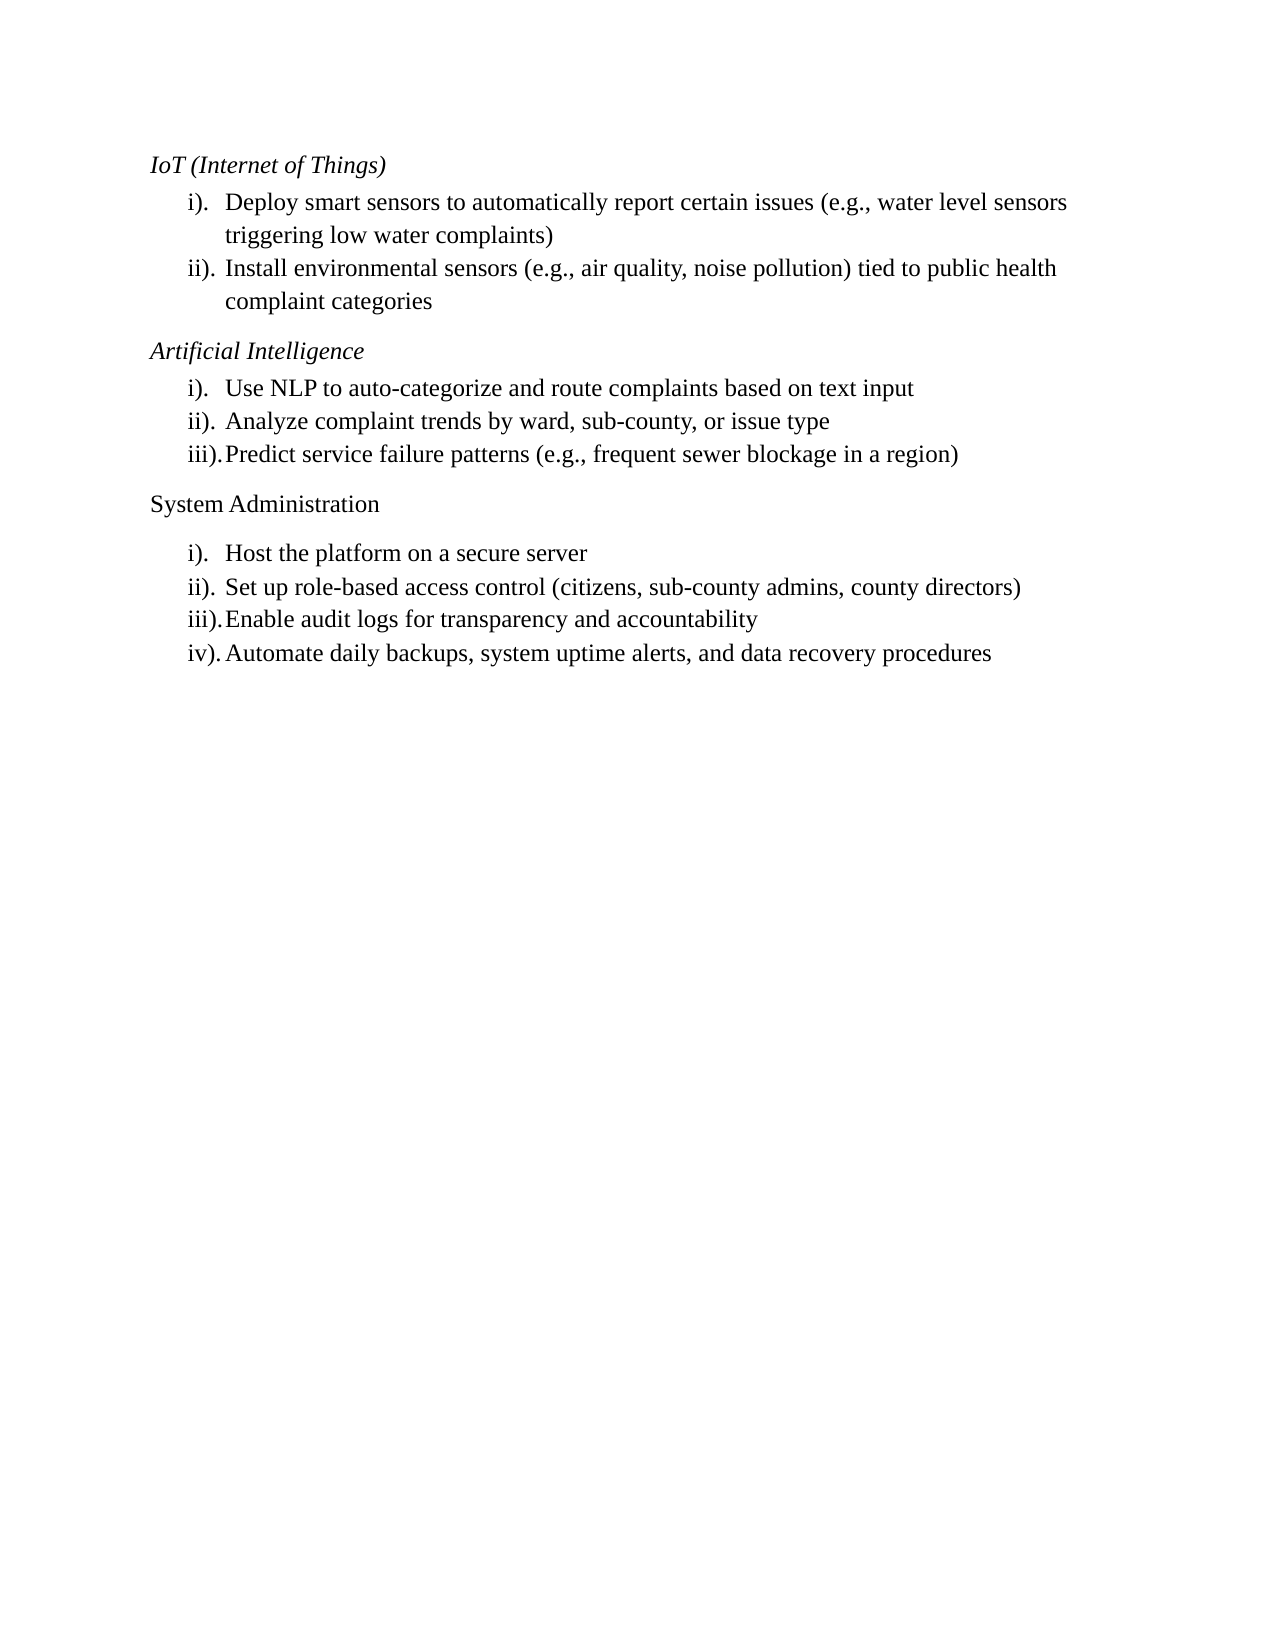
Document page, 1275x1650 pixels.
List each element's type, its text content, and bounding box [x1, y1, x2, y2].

list Set up role-based access control (citizens, sub-county admins, county directors) [187, 572, 1125, 600]
text System Administration [150, 489, 1125, 518]
list Use NLP to auto-categorize and route complaints based on text input [187, 373, 1125, 402]
list Install environmental sensors (e.g., air quality, noise pollution) tied to public health complaint categories [187, 253, 1125, 315]
list Automate daily backups, system uptime alerts, and data recovery procedures [187, 638, 1125, 666]
subtitle IoT (Internet of Things) [150, 150, 1125, 179]
list Deploy smart sensors to automatically report certain issues (e.g., water level sensors triggering low water complaints) [187, 187, 1125, 249]
list Predict service failure patterns (e.g., frequent sewer blockage in a region) [187, 439, 1125, 468]
subtitle Artificial Intelligence [150, 336, 1125, 365]
list Analyze complaint trends by ward, sub-county, or issue type [187, 406, 1125, 435]
list Enable audit logs for transparency and accountability [187, 604, 1125, 633]
list Host the platform on a secure server [187, 538, 1125, 567]
